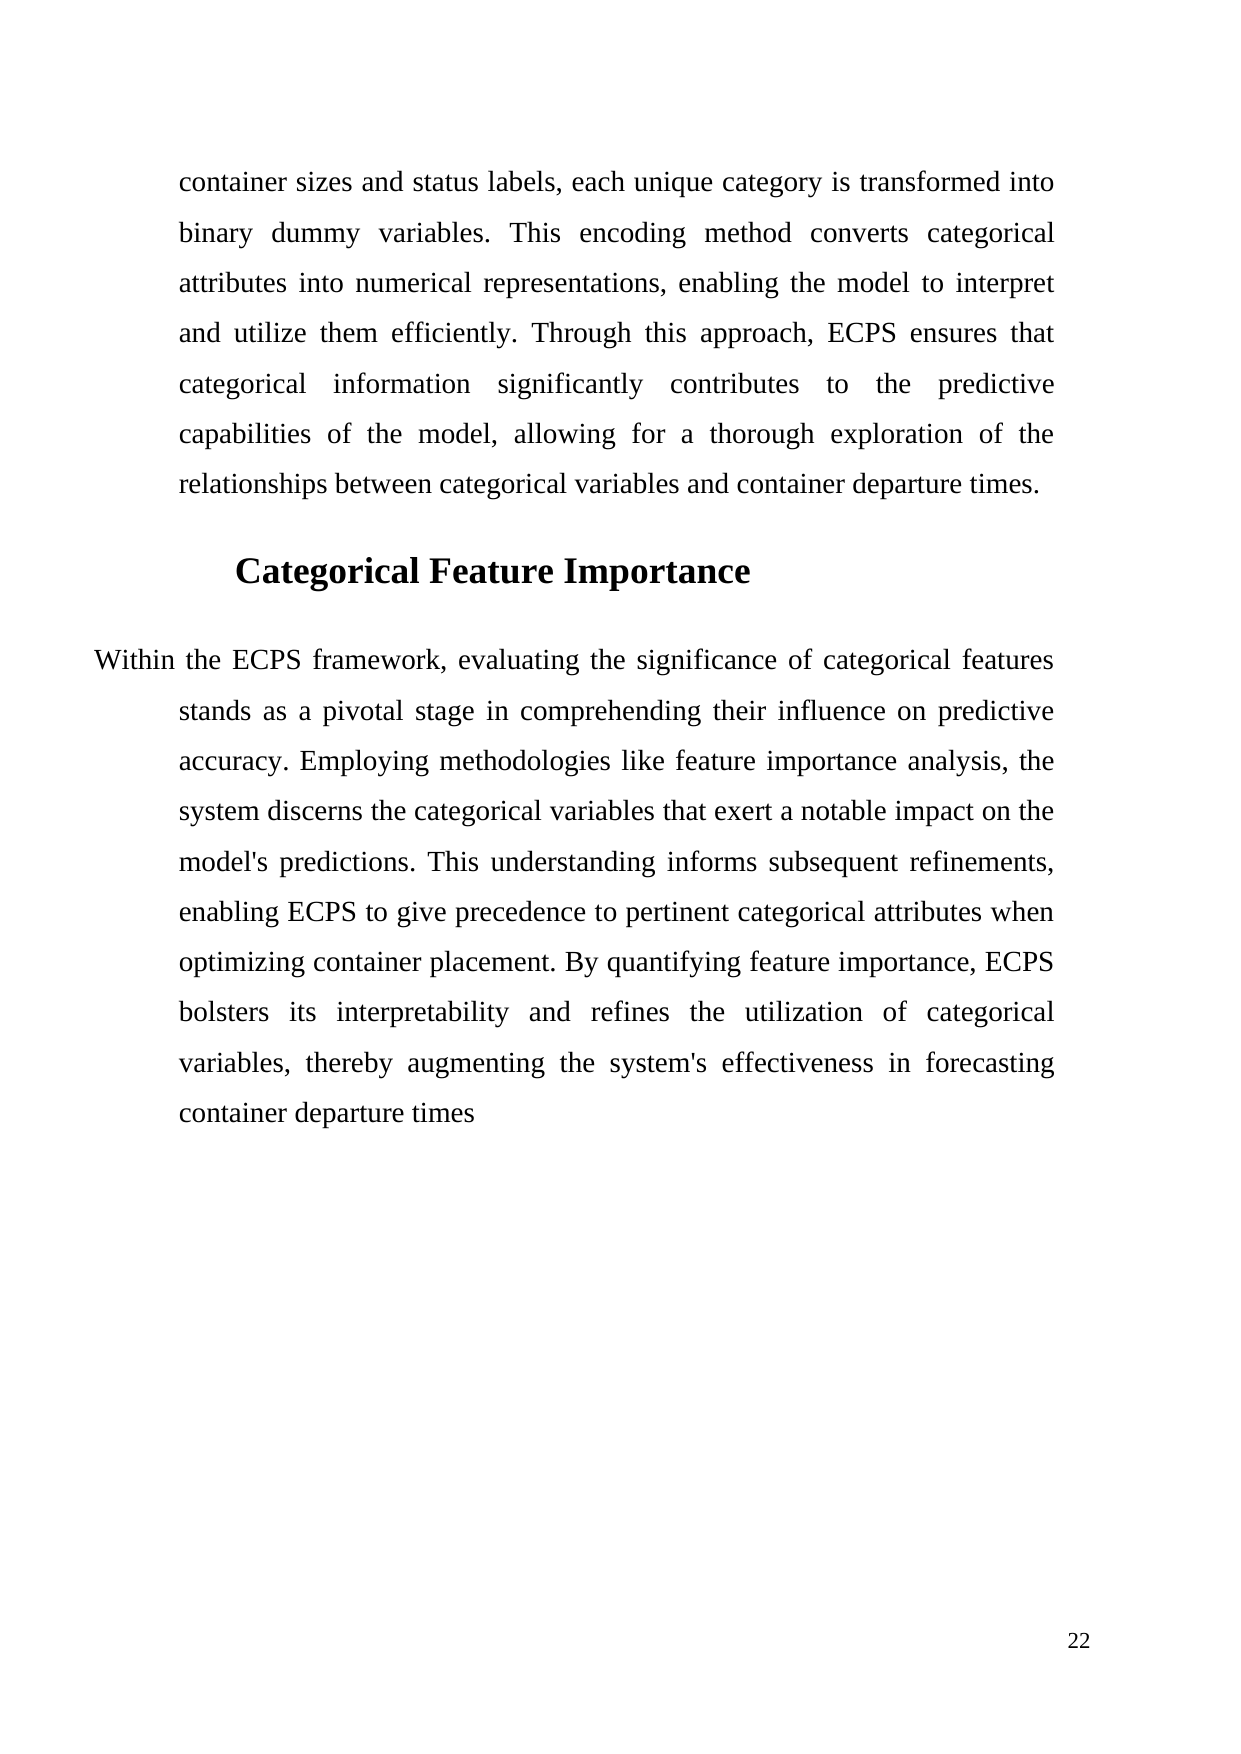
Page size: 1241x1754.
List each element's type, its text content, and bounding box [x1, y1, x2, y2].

subtitle Categorical Feature Importance [150, 549, 1209, 592]
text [94, 164, 1055, 500]
text Within the ECPS framework, evaluating the significance of categorical features stands as a pivotal stage in comprehending their influence on predictive accuracy. Employing methodologies like feature importance analysis, the system discerns the categorical variables that exert a notable impact on the model's predictions. This understanding informs subsequent refinements, enabling ECPS to give precedence to pertinent categorical attributes when optimizing container placement. By quantifying feature importance, ECPS bolsters its interpretability and refines the utilization of categorical variables, thereby augmenting the system's effectiveness in forecasting container departure times [94, 642, 1055, 1129]
